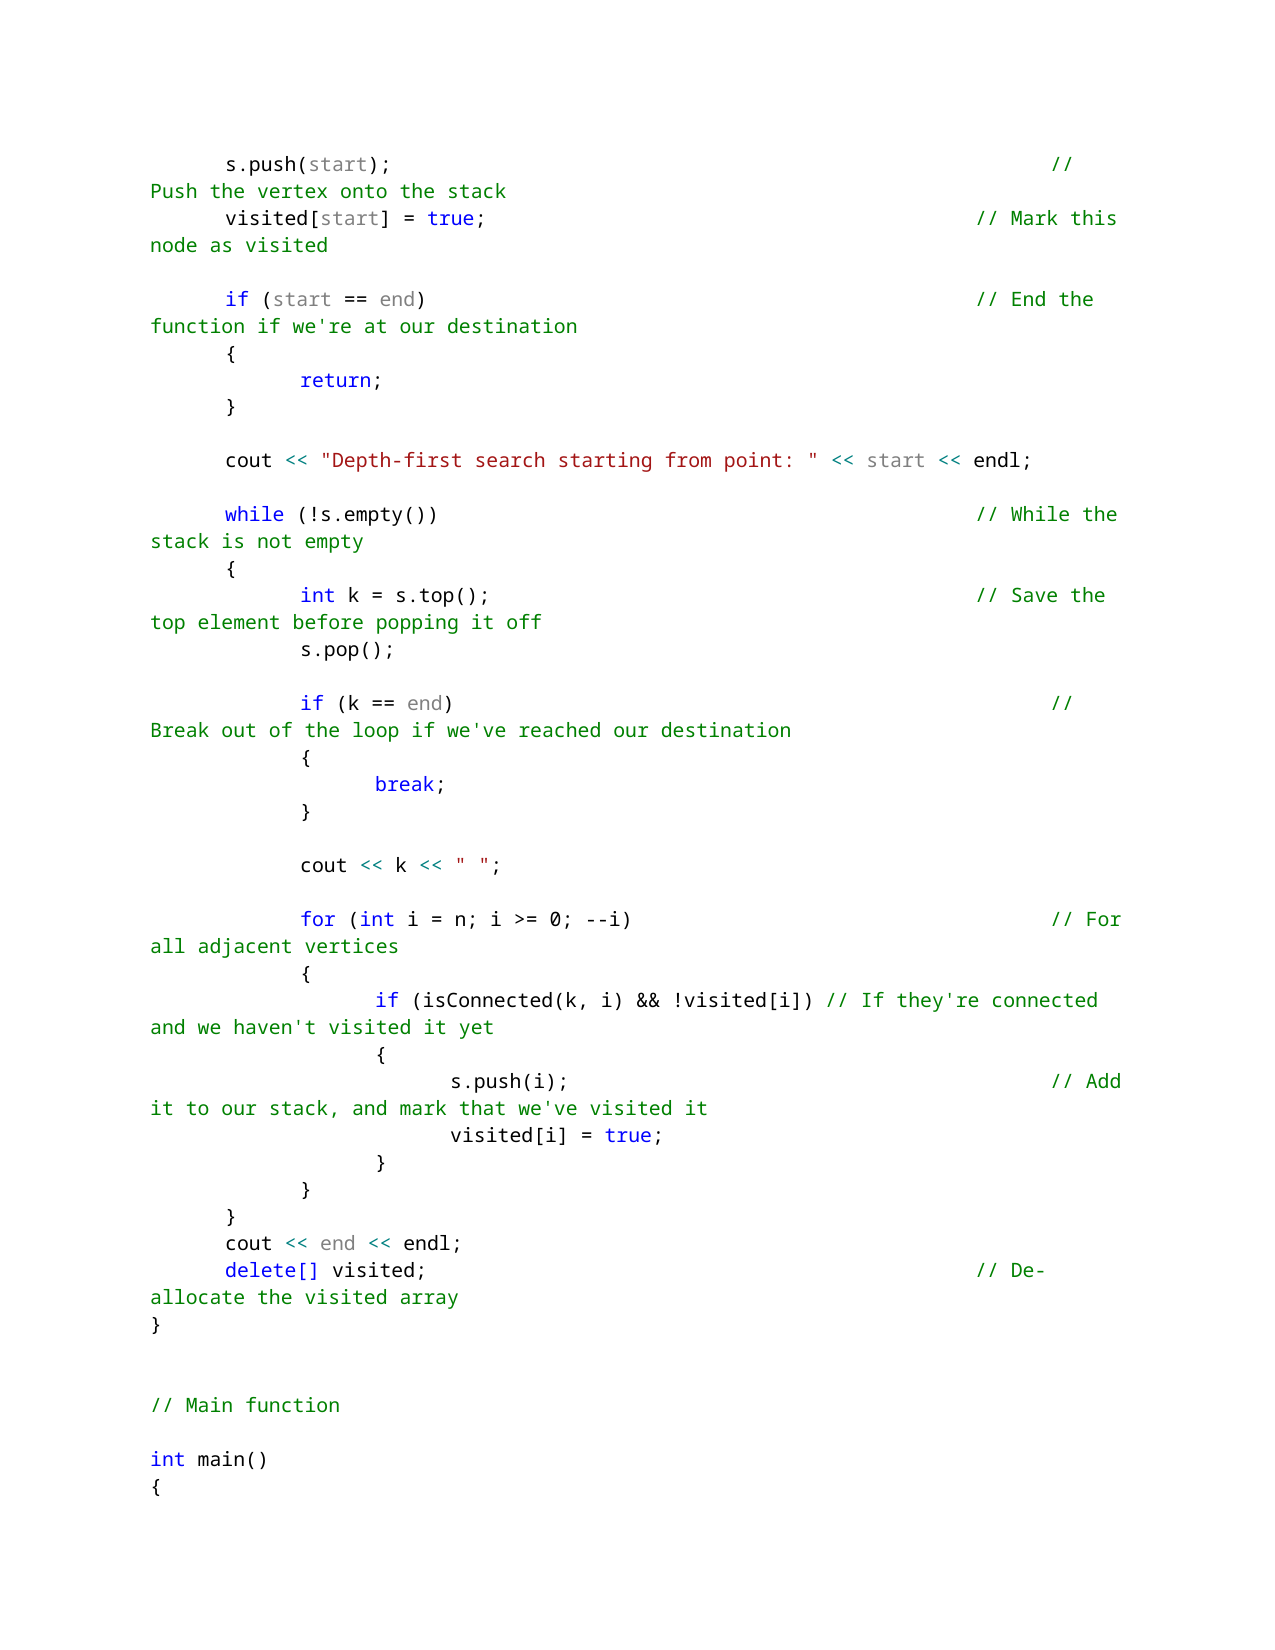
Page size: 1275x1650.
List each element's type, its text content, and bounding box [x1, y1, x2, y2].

text s.push(start); // Push the vertex onto the stack [150, 150, 1125, 204]
text cout << end << endl; [150, 1229, 1125, 1256]
text { [150, 339, 1125, 366]
text // Main function [150, 1391, 1125, 1418]
text } [150, 1148, 1125, 1175]
text int k = s.top(); // Save the top element before popping it off [150, 582, 1125, 636]
text s.push(i); // Add it to our stack, and mark that we've visited it [150, 1067, 1125, 1121]
text for (int i = n; i >= 0; --i) // For all adjacent vertices [150, 905, 1125, 959]
text } [150, 393, 1125, 420]
text { [150, 743, 1125, 771]
text s.pop(); [150, 636, 1125, 663]
text while (!s.empty()) // While the stack is not empty [150, 501, 1125, 555]
text { [150, 959, 1125, 986]
text if (k == end) // Break out of the loop if we've reached our destination [150, 689, 1125, 743]
text { [150, 555, 1125, 582]
text } [150, 1310, 1125, 1337]
text int main() [150, 1445, 1125, 1472]
text delete[] visited; // De-allocate the visited array [150, 1256, 1125, 1310]
text if (start == end) // End the function if we're at our destination [150, 285, 1125, 339]
text if (isConnected(k, i) && !visited[i]) // If they're connected and we haven't visited it yet [150, 986, 1125, 1040]
text visited[start] = true; // Mark this node as visited [150, 204, 1125, 258]
text break; [150, 771, 1125, 797]
text } [150, 1202, 1125, 1229]
text } [150, 797, 1125, 824]
text cout << "Depth-first search starting from point: " << start << endl; [150, 447, 1125, 474]
text { [150, 1040, 1125, 1067]
text visited[i] = true; [150, 1121, 1125, 1148]
text return; [150, 366, 1125, 393]
text { [150, 1472, 1125, 1499]
text } [150, 1175, 1125, 1202]
text cout << k << " "; [150, 851, 1125, 878]
